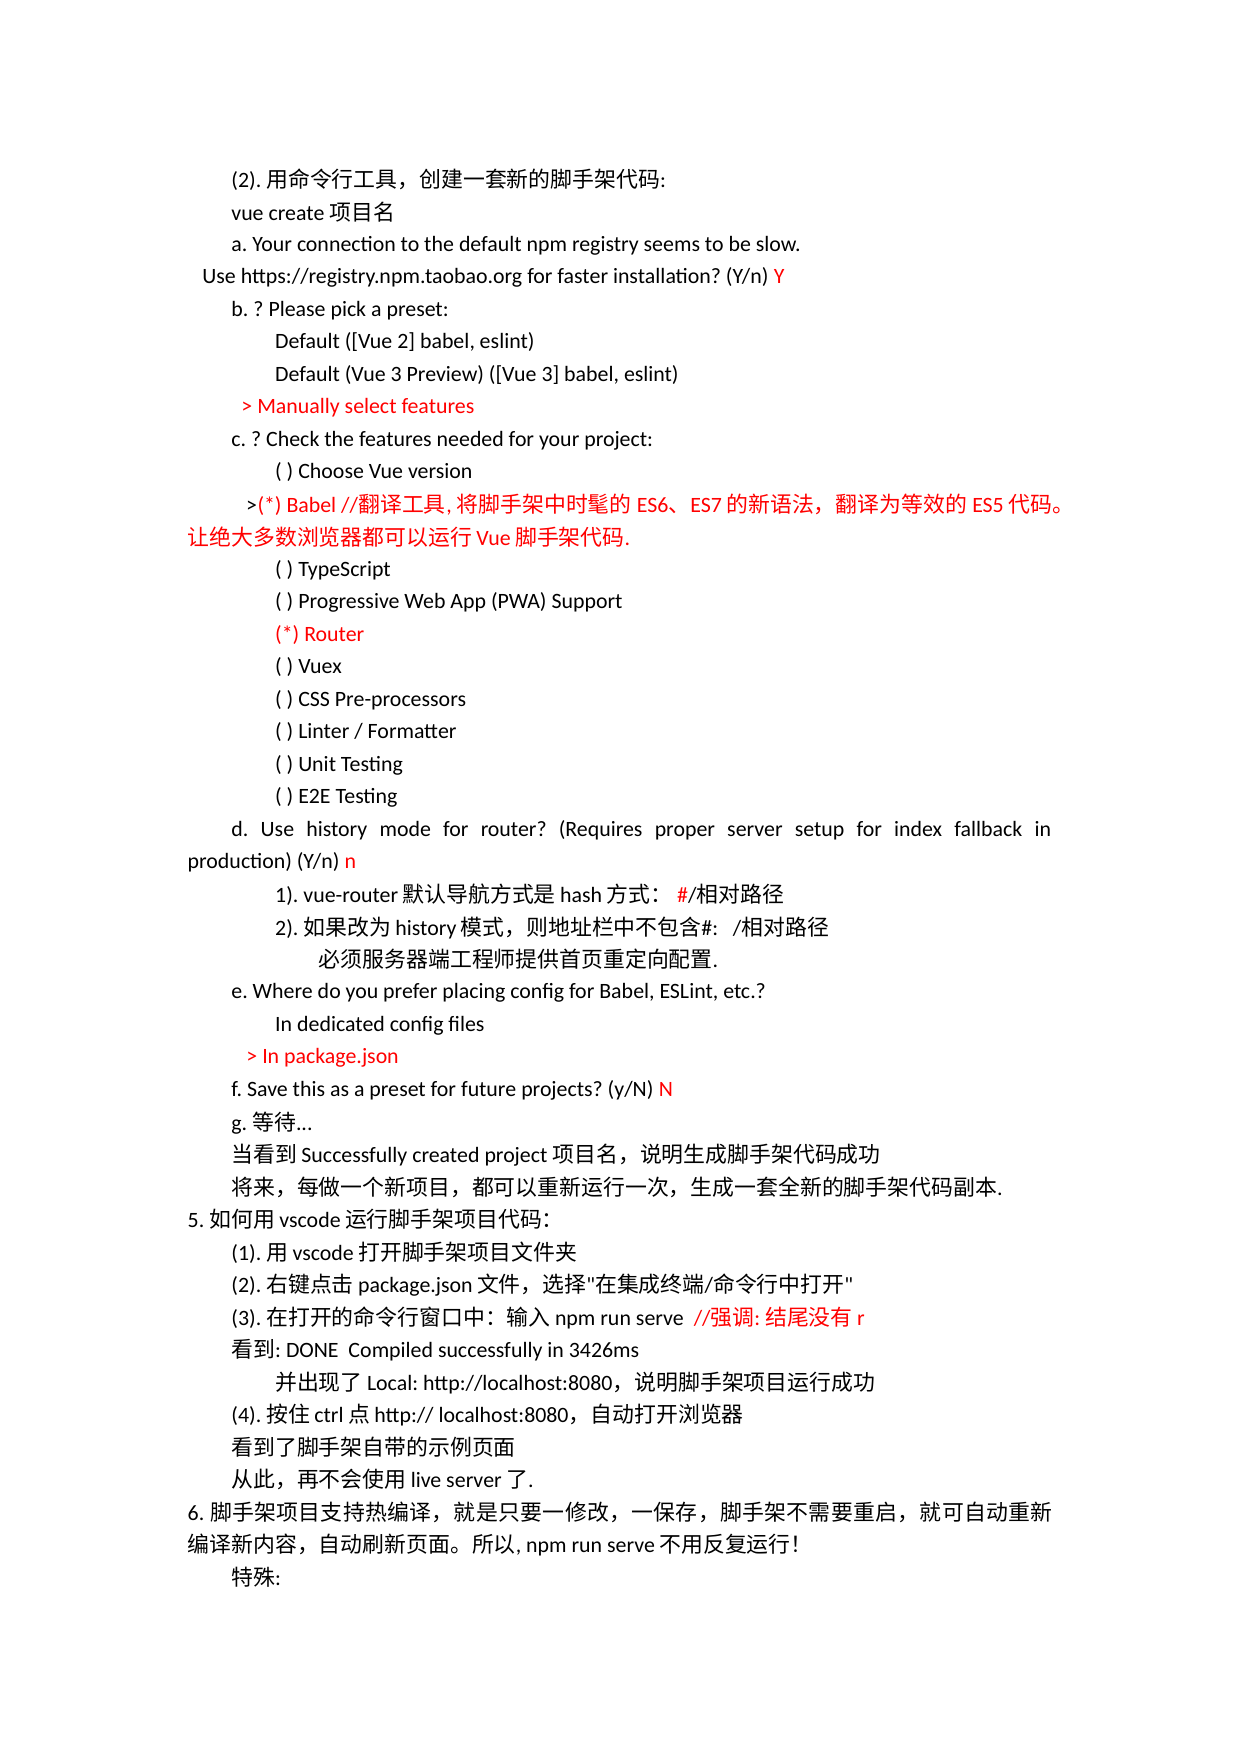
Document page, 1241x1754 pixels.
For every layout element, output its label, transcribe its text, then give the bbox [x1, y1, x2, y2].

text 6. 脚手架项目支持热编译，就是只要一修改，一保存，脚手架不需要重启，就可自动重新编译新内容，自动刷新页面。所以, npm run serve不用反复运行！ [187, 1494, 1053, 1559]
text 1). vue-router默认导航方式是hash方式： #/相对路径 [187, 877, 1053, 909]
text ( ) Vuex [187, 649, 1053, 682]
text > Manually select features [187, 389, 1053, 422]
text 将来，每做一个新项目，都可以重新运行一次，生成一套全新的脚手架代码副本. [187, 1169, 1053, 1202]
text ( ) Choose Vue version [187, 454, 1053, 487]
text (2). 用命令行工具，创建一套新的脚手架代码: [187, 162, 1053, 194]
text g. 等待... [187, 1104, 1053, 1137]
text >(*) Babel //翻译工具, 将脚手架中时髦的ES6、ES7的新语法，翻译为等效的ES5代码。让绝大多数浏览器都可以运行Vue脚手架代码. [187, 487, 1053, 552]
text ( ) Unit Testing [187, 747, 1053, 779]
text b. ? Please pick a preset: [187, 292, 1053, 324]
text Default (Vue 3 Preview) ([Vue 3] babel, eslint) [187, 357, 1053, 389]
text 看到了脚手架自带的示例页面 [187, 1429, 1053, 1462]
text (2). 右键点击package.json文件，选择"在集成终端/命令行中打开" [187, 1267, 1053, 1299]
text ( ) E2E Testing [187, 779, 1053, 812]
text f. Save this as a preset for future projects? (y/N) N [187, 1072, 1053, 1104]
text a. Your connection to the default npm registry seems to be slow. [187, 227, 1053, 259]
text 当看到Successfully created project 项目名，说明生成脚手架代码成功 [187, 1137, 1053, 1169]
text e. Where do you prefer placing config for Babel, ESLint, etc.? [187, 974, 1053, 1007]
text (3). 在打开的命令行窗口中：输入npm run serve //强调: 结尾没有r [187, 1299, 1053, 1332]
text In dedicated config files [187, 1007, 1053, 1039]
text 并出现了Local: http://localhost:8080，说明脚手架项目运行成功 [187, 1364, 1053, 1397]
text ( ) Linter / Formatter [187, 714, 1053, 747]
text c. ? Check the features needed for your project: [187, 422, 1053, 454]
text (1). 用vscode打开脚手架项目文件夹 [187, 1234, 1053, 1267]
text 5. 如何用vscode运行脚手架项目代码： [187, 1202, 1053, 1234]
text 从此，再不会使用live server了. [187, 1462, 1053, 1494]
text ( ) TypeScript [187, 552, 1053, 584]
text vue create 项目名 [187, 194, 1053, 227]
text Use https://registry.npm.taobao.org for faster installation? (Y/n) Y [187, 259, 1053, 292]
text 必须服务器端工程师提供首页重定向配置. [187, 942, 1053, 974]
text (*) Router [187, 617, 1053, 649]
text (4). 按住ctrl点http:// localhost:8080，自动打开浏览器 [187, 1397, 1053, 1429]
text 2). 如果改为history模式，则地址栏中不包含#: /相对路径 [187, 909, 1053, 942]
text ( ) Progressive Web App (PWA) Support [187, 584, 1053, 617]
text > In package.json [187, 1039, 1053, 1072]
text d. Use history mode for router? (Requires proper server setup for index fallback in production) (Y/n) n [187, 812, 1053, 877]
text ( ) CSS Pre-processors [187, 682, 1053, 714]
text Default ([Vue 2] babel, eslint) [187, 324, 1053, 357]
text 特殊: [187, 1559, 1053, 1592]
text 看到: DONE Compiled successfully in 3426ms [187, 1332, 1053, 1364]
